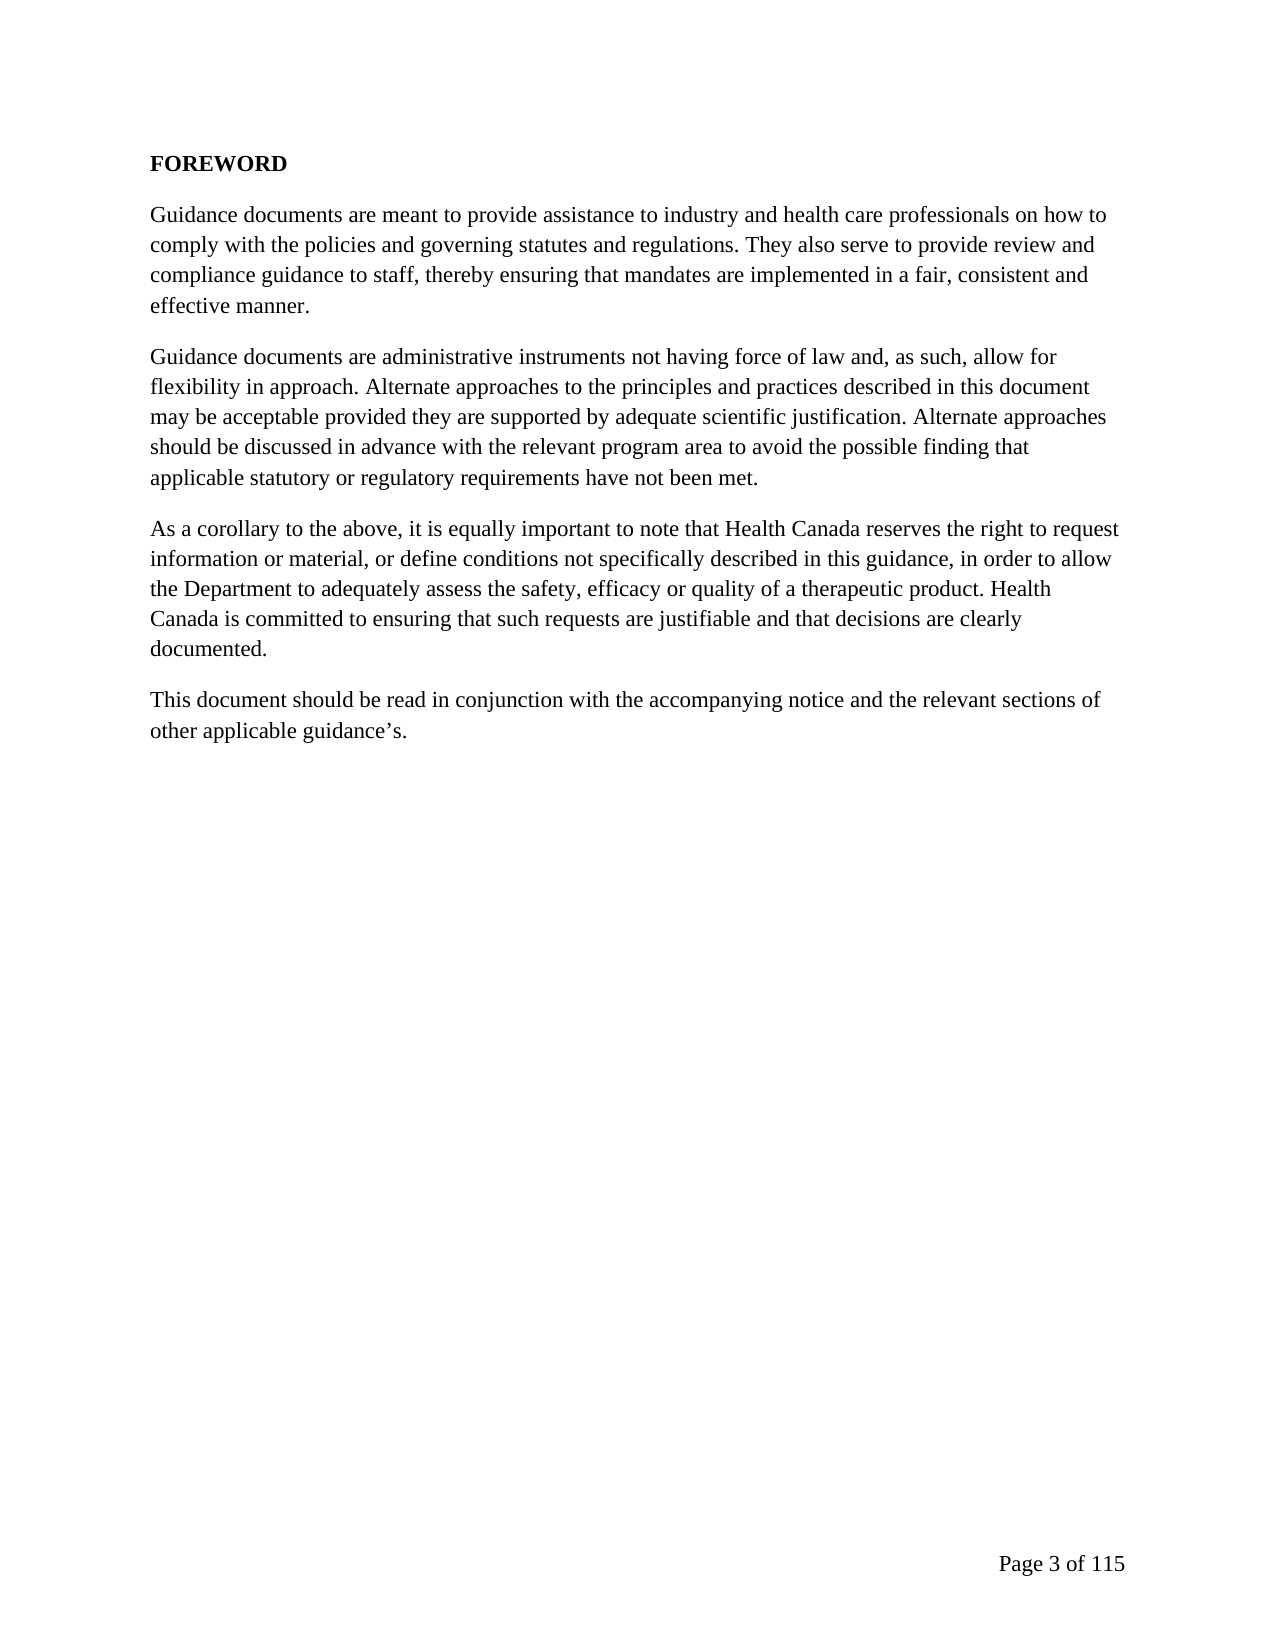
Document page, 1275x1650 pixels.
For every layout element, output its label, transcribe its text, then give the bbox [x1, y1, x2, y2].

text Guidance documents are administrative instruments not having force of law and, as such, allow for flexibility in approach. Alternate approaches to the principles and practices described in this document may be acceptable provided they are supported by adequate scientific justification. Alternate approaches should be discussed in advance with the relevant program area to avoid the possible finding that applicable statutory or regulatory requirements have not been met. [150, 343, 1125, 490]
text As a corollary to the above, it is equally important to note that Health Canada reserves the right to request information or material, or define conditions not specifically described in this guidance, in order to allow the Department to adequately assess the safety, efficacy or quality of a therapeutic product. Health Canada is committed to ensuring that such requests are justifiable and that decisions are clearly documented. [150, 514, 1125, 662]
text Guidance documents are meant to provide assistance to industry and health care professionals on how to comply with the policies and governing statutes and regulations. They also serve to provide review and compliance guidance to staff, thereby ensuring that mandates are implemented in a fair, consistent and effective manner. [150, 201, 1125, 318]
text FOREWORD [150, 150, 1125, 176]
text This document should be read in conjunction with the accompanying notice and the relevant sections of other applicable guidance’s. [150, 686, 1125, 743]
